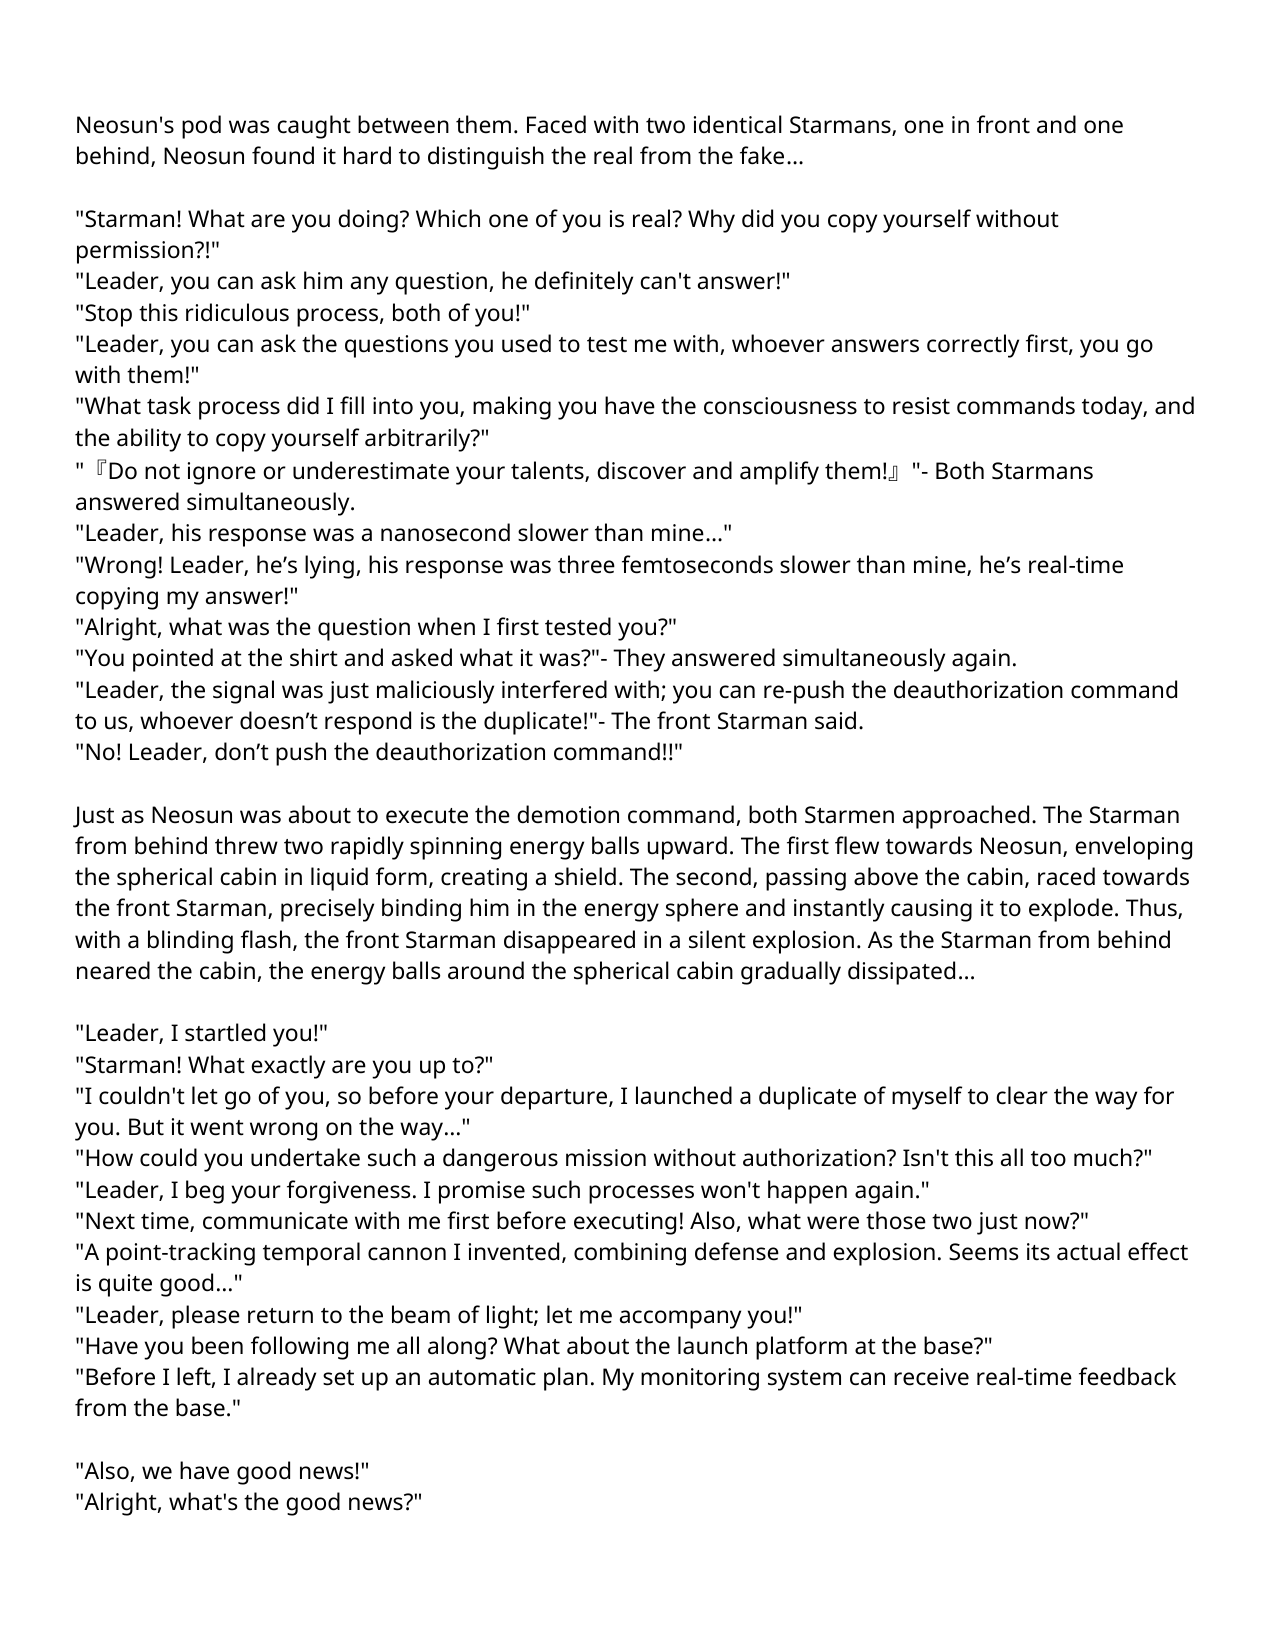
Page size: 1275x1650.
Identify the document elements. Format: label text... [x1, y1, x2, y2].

text "What task process did I fill into you, making you have the consciousness to resist commands today, and the ability to copy yourself arbitrarily?" [75, 390, 1200, 453]
text "Leader, you can ask him any question, he definitely can't answer!" [75, 265, 1200, 297]
text "Leader, I startled you!" [75, 1017, 1200, 1049]
text "Next time, communicate with me first before executing! Also, what were those two just now?" [75, 1205, 1200, 1236]
text "Leader, please return to the beam of light; let me accompany you!" [75, 1299, 1200, 1330]
text Just as Neosun was about to execute the demotion command, both Starmen approached. The Starman from behind threw two rapidly spinning energy balls upward. The first flew towards Neosun, enveloping the spherical cabin in liquid form, creating a shield. The second, passing above the cabin, raced towards the front Starman, precisely binding him in the energy sphere and instantly causing it to explode. Thus, with a blinding flash, the front Starman disappeared in a silent explosion. As the Starman from behind neared the cabin, the energy balls around the spherical cabin gradually dissipated… [75, 799, 1200, 986]
text "Leader, the signal was just maliciously interfered with; you can re-push the deauthorization command to us, whoever doesn’t respond is the duplicate!"- The front Starman said. [75, 674, 1200, 736]
text "Starman! What are you doing? Which one of you is real? Why did you copy yourself without permission?!" [75, 203, 1200, 265]
text "Leader, you can ask the questions you used to test me with, whoever answers correctly first, you go with them!" [75, 328, 1200, 390]
text "Before I left, I already set up an automatic plan. My monitoring system can receive real-time feedback from the base." [75, 1361, 1200, 1424]
text "『Do not ignore or underestimate your talents, discover and amplify them!』"- Both Starmans answered simultaneously. [75, 453, 1200, 517]
text "How could you undertake such a dangerous mission without authorization? Isn't this all too much?" [75, 1142, 1200, 1174]
text "Alright, what's the good news?" [75, 1486, 1200, 1517]
text "Leader, I beg your forgiveness. I promise such processes won't happen again." [75, 1174, 1200, 1205]
text "You pointed at the shirt and asked what it was?"- They answered simultaneously again. [75, 642, 1200, 674]
text "No! Leader, don’t push the deauthorization command!!" [75, 736, 1200, 767]
text "Also, we have good news!" [75, 1455, 1200, 1486]
text "Have you been following me all along? What about the launch platform at the base?" [75, 1330, 1200, 1361]
text "Leader, his response was a nanosecond slower than mine…" [75, 517, 1200, 549]
text "A point-tracking temporal cannon I invented, combining defense and explosion. Seems its actual effect is quite good…" [75, 1236, 1200, 1299]
text "Starman! What exactly are you up to?" [75, 1049, 1200, 1080]
text "Wrong! Leader, he’s lying, his response was three femtoseconds slower than mine, he’s real-time copying my answer!" [75, 549, 1200, 611]
text "I couldn't let go of you, so before your departure, I launched a duplicate of myself to clear the way for you. But it went wrong on the way…" [75, 1080, 1200, 1142]
text "Alright, what was the question when I first tested you?" [75, 611, 1200, 642]
text "Stop this ridiculous process, both of you!" [75, 297, 1200, 328]
